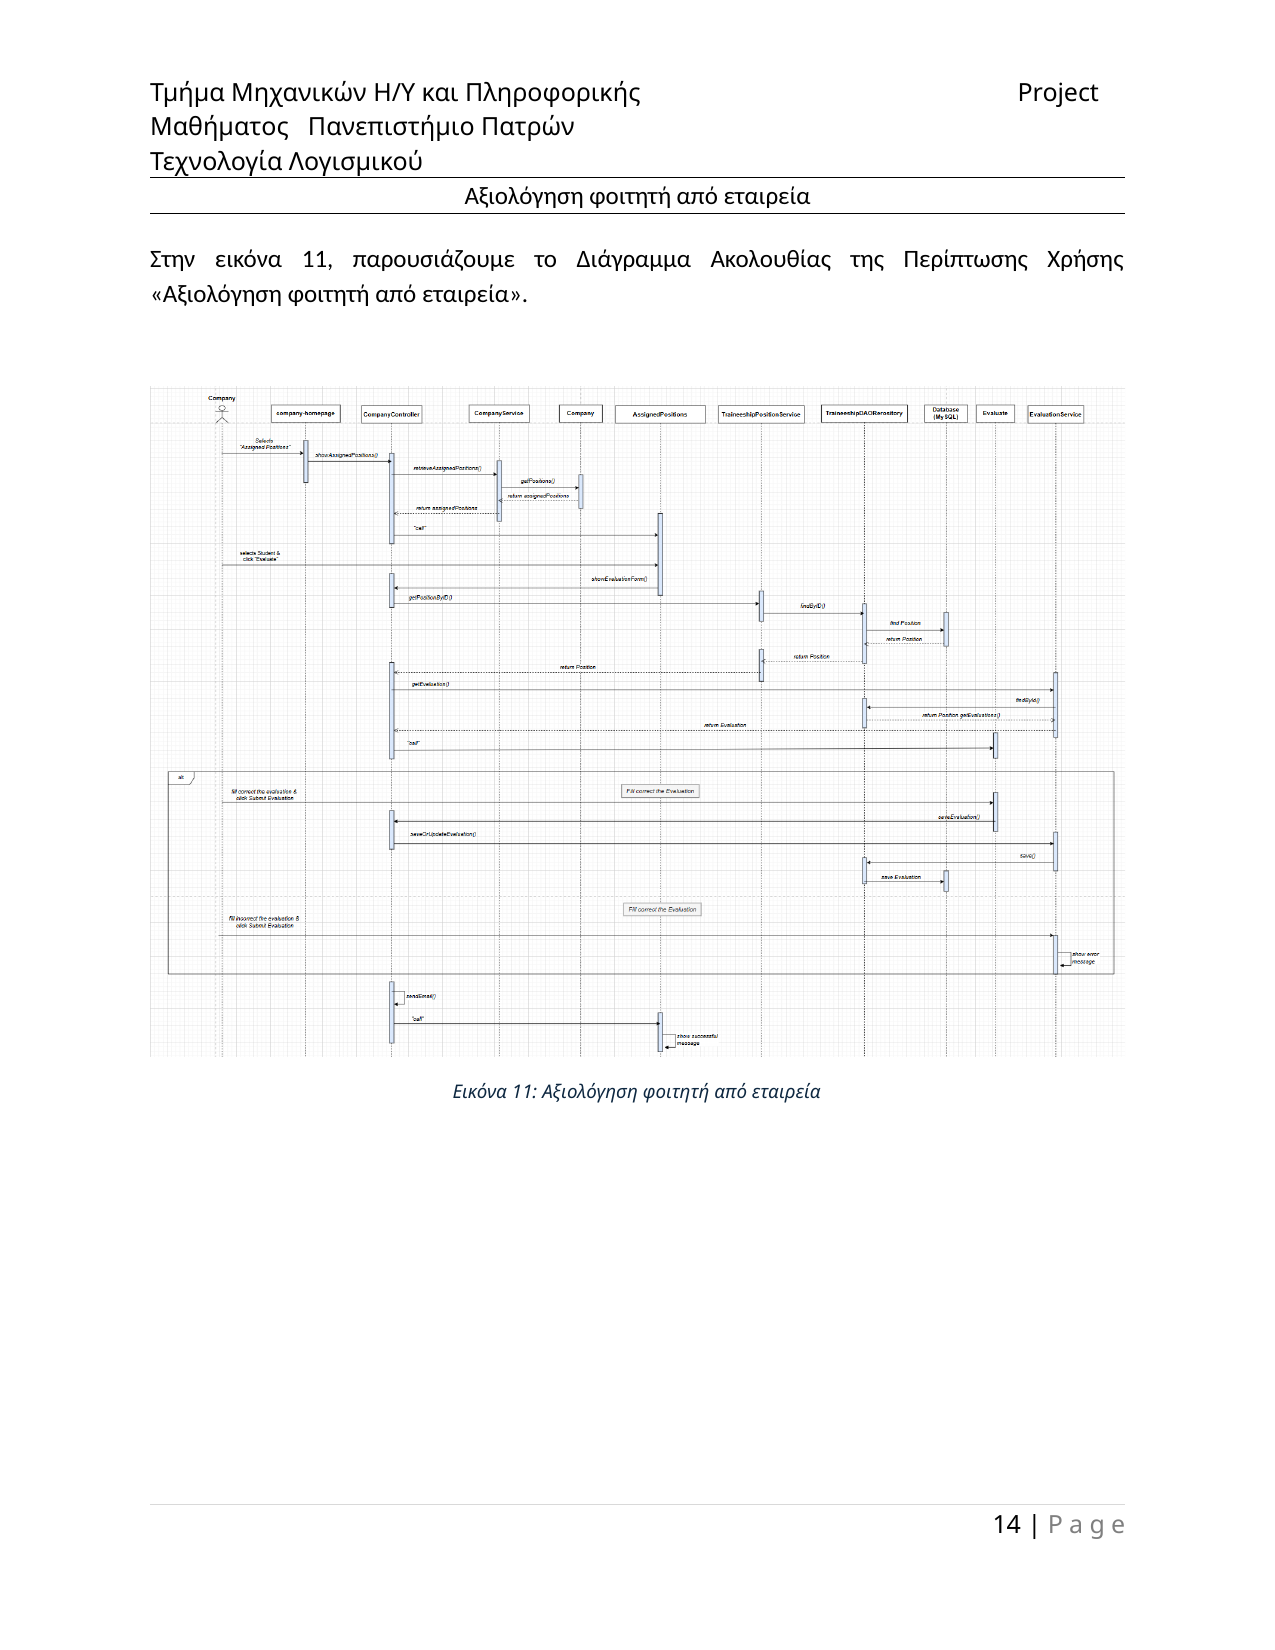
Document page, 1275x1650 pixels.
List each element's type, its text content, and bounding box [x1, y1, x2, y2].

text Στην εικόνα 11, παρουσιάζουμε το Διάγραμμα Ακολουθίας της Περίπτωσης Χρήσης «Αξιολόγηση φοιτητή από εταιρεία». [150, 243, 1125, 309]
picture [150, 386, 1125, 1057]
text Εικόνα 11: Αξιολόγηση φοιτητή από εταιρεία [150, 1078, 1125, 1103]
text Αξιολόγηση φοιτητή από εταιρεία [150, 178, 1125, 213]
